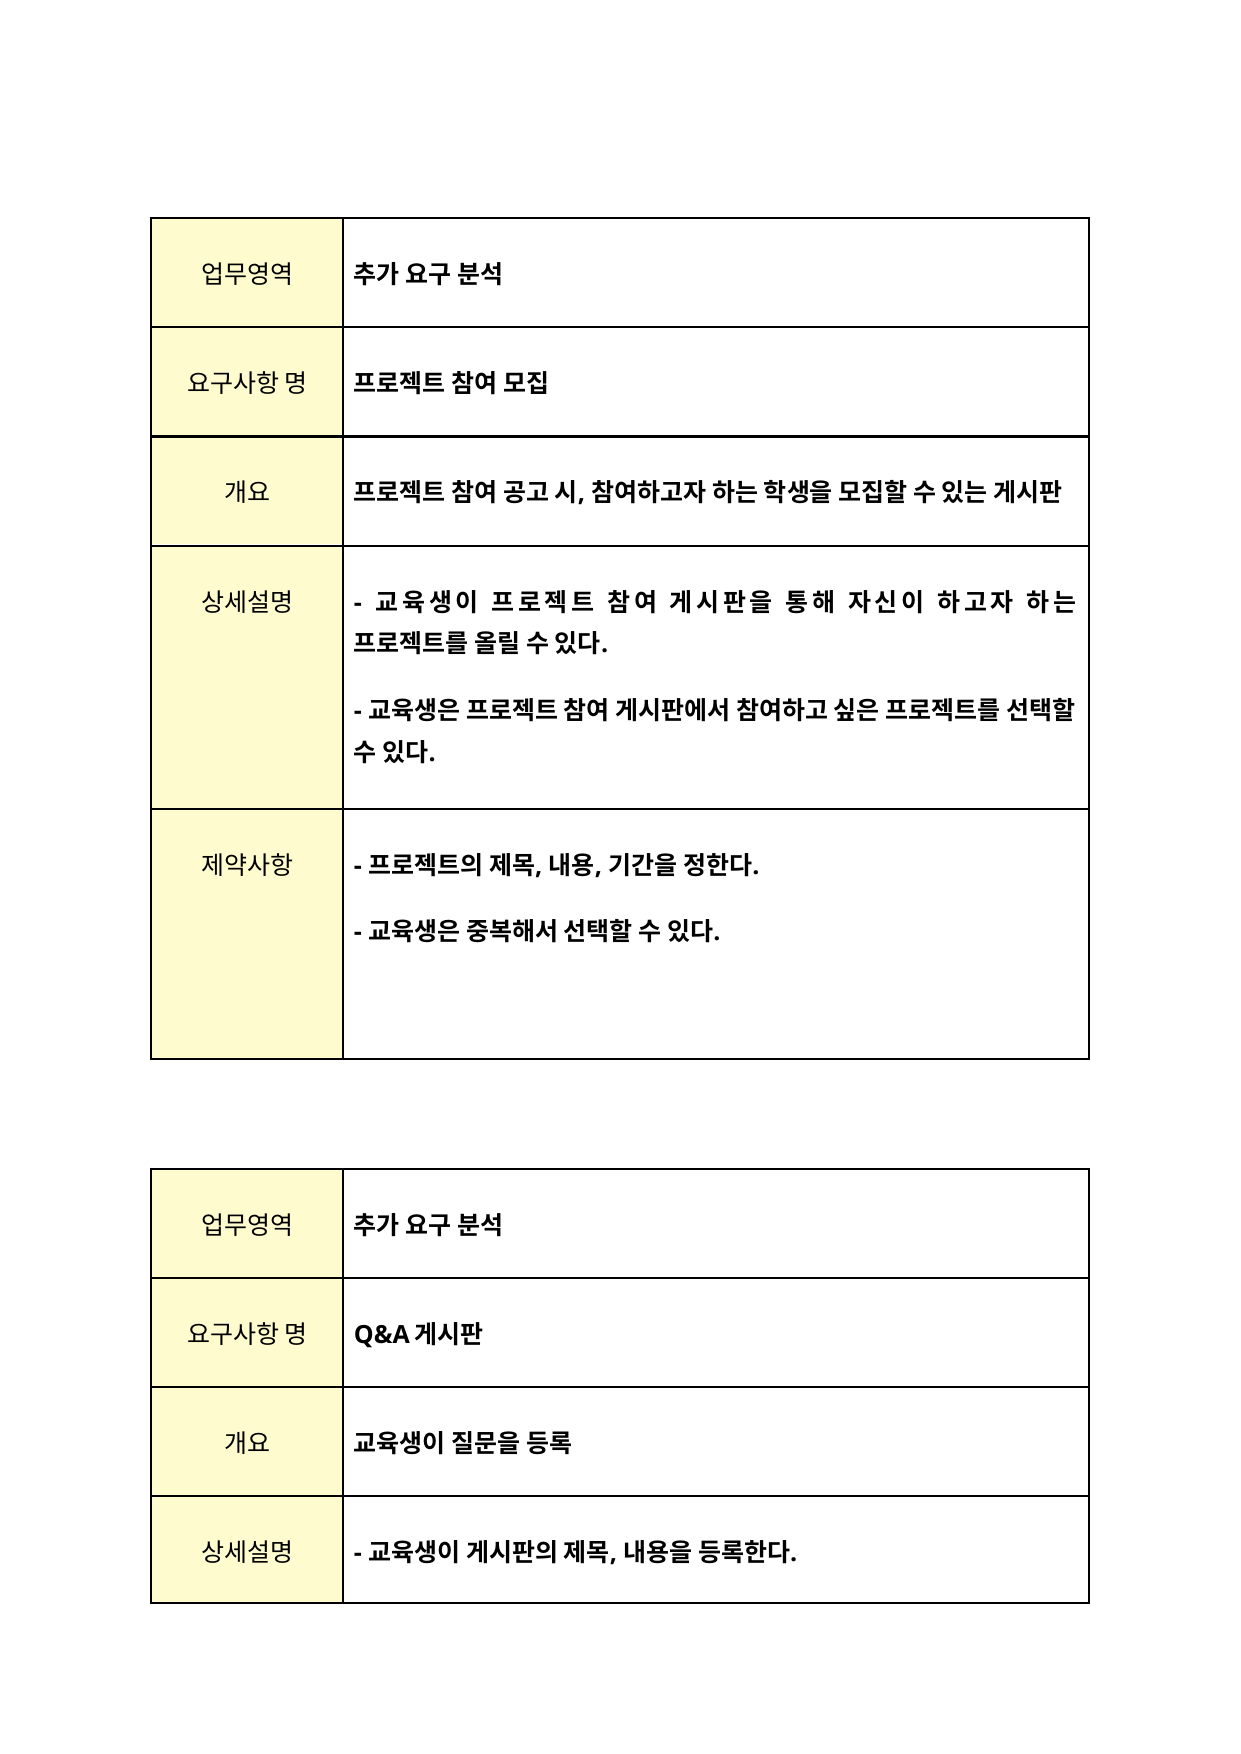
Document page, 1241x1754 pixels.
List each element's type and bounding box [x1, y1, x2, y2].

table_cell [344, 328, 1088, 435]
table_cell [152, 810, 342, 1058]
table_cell [344, 1279, 1088, 1386]
table_cell [152, 328, 342, 435]
table_cell [152, 1388, 342, 1495]
table_header [344, 1170, 1088, 1277]
table_cell [344, 438, 1088, 544]
table_header [344, 219, 1088, 326]
table_cell [152, 547, 342, 808]
table_cell [152, 438, 342, 544]
table_cell [344, 547, 1088, 808]
table_header [152, 1170, 342, 1277]
table_cell [344, 1497, 1088, 1602]
table_header [152, 219, 342, 326]
table_cell [344, 1388, 1088, 1495]
table_cell [152, 1497, 342, 1602]
table_cell [344, 810, 1088, 1058]
table_cell [152, 1279, 342, 1386]
